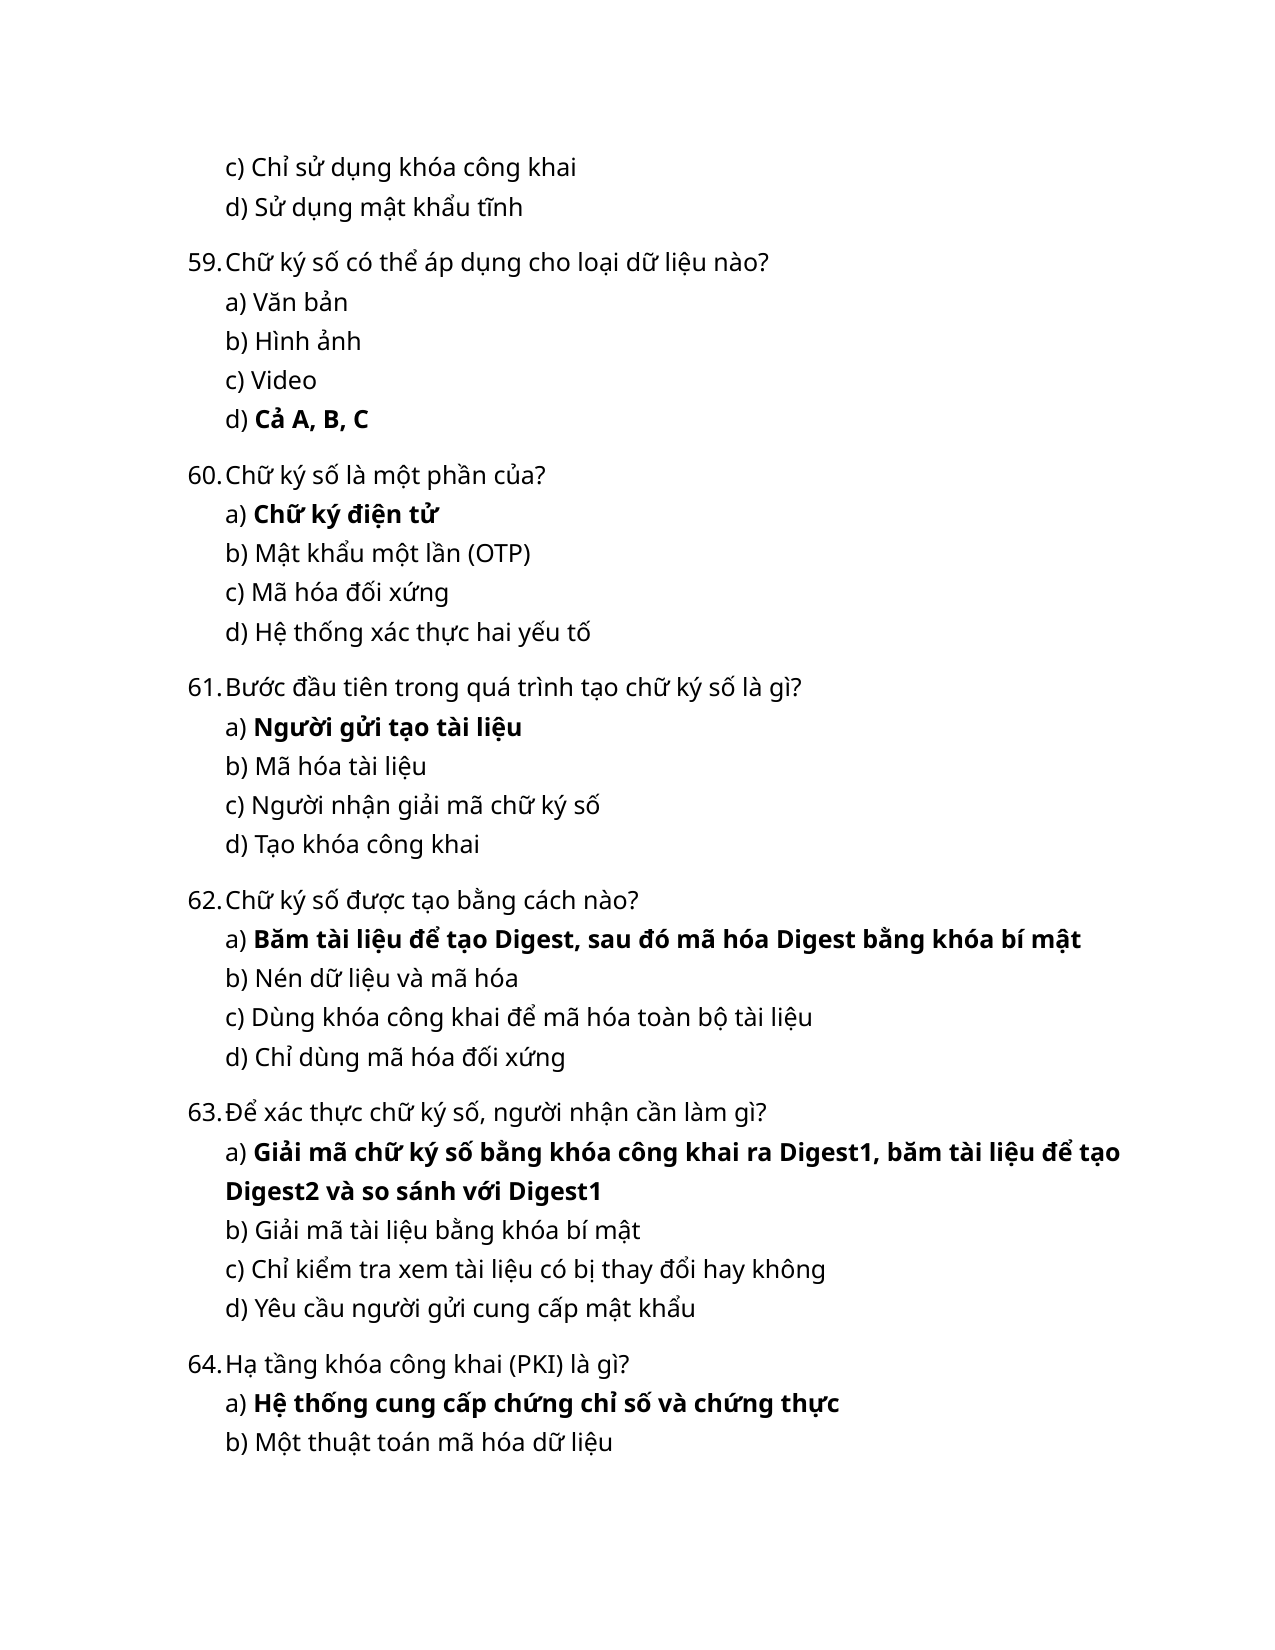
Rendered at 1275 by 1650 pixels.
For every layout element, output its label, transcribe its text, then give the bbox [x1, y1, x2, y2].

list Chữ ký số được tạo bằng cách nào? a) Băm tài liệu để tạo Digest, sau đó mã hóa Digest bằng khóa bí mật b) Nén dữ liệu và mã hóa c) Dùng khóa công khai để mã hóa toàn bộ tài liệu d) Chỉ dùng mã hóa đối xứng [187, 882, 1125, 1073]
list Bước đầu tiên trong quá trình tạo chữ ký số là gì? a) Người gửi tạo tài liệu b) Mã hóa tài liệu c) Người nhận giải mã chữ ký số d) Tạo khóa công khai [187, 670, 1125, 861]
list Để xác thực chữ ký số, người nhận cần làm gì? a) Giải mã chữ ký số bằng khóa công khai ra Digest1, băm tài liệu để tạo Digest2 và so sánh với Digest1 b) Giải mã tài liệu bằng khóa bí mật c) Chỉ kiểm tra xem tài liệu có bị thay đổi hay không d) Yêu cầu người gửi cung cấp mật khẩu [187, 1095, 1125, 1325]
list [187, 150, 1125, 223]
list Chữ ký số là một phần của? a) Chữ ký điện tử b) Mật khẩu một lần (OTP) c) Mã hóa đối xứng d) Hệ thống xác thực hai yếu tố [187, 457, 1125, 648]
list Chữ ký số có thể áp dụng cho loại dữ liệu nào? a) Văn bản b) Hình ảnh c) Video d) Cả A, B, C [187, 245, 1125, 436]
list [187, 1347, 1125, 1459]
